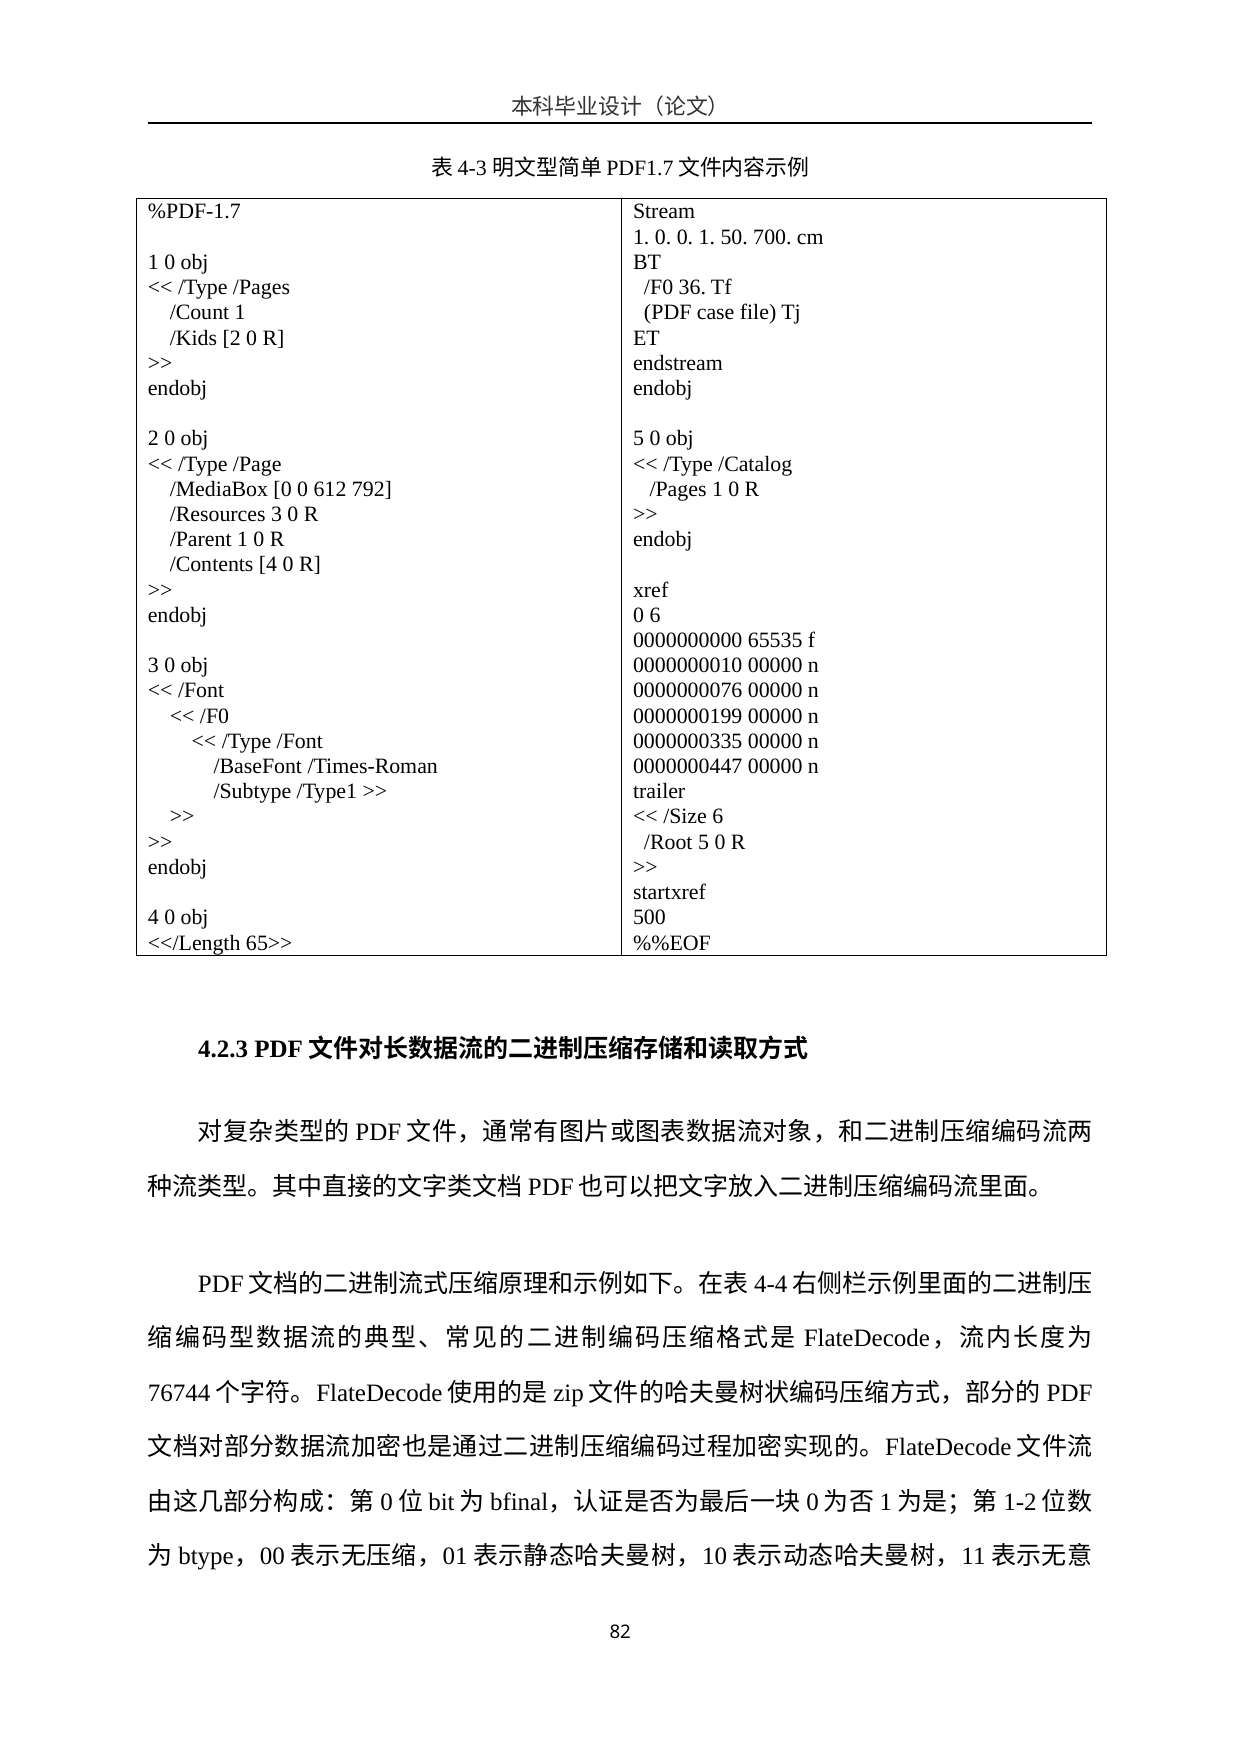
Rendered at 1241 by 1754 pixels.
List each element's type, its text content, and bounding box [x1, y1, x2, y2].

table_header %PDF-1.7 1 0 obj << /Type /Pages /Count 1 /Kids [2 0 R] >> endobj 2 0 obj << /Type /Page /MediaBox [0 0 612 792] /Resources 3 0 R /Parent 1 0 R /Contents [4 0 R] >> endobj 3 0 obj << /Font << /F0 << /Type /Font /BaseFont /Times-Roman /Subtype /Type1 >> >> >> endobj 4 0 obj <</Length 65>> [137, 199, 621, 955]
text 对复杂类型的PDF文件，通常有图片或图表数据流对象，和二进制压缩编码流两种流类型。其中直接的文字类文档PDF也可以把文字放入二进制压缩编码流里面。 [148, 1112, 1092, 1202]
text 表4-3 明文型简单PDF1.7文件内容示例 [148, 150, 1092, 182]
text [148, 1263, 1092, 1572]
text 4.2.3 PDF文件对长数据流的二进制压缩存储和读取方式 [148, 1028, 1092, 1064]
table_header Stream 1. 0. 0. 1. 50. 700. cm BT /F0 36. Tf (PDF case file) Tj ET endstream endobj 5 0 obj << /Type /Catalog /Pages 1 0 R >> endobj xref 0 6 0000000000 65535 f 0000000010 00000 n 0000000076 00000 n 0000000199 00000 n 0000000335 00000 n 0000000447 00000 n trailer << /Size 6 /Root 5 0 R >> startxref 500 %%EOF [622, 199, 1106, 955]
